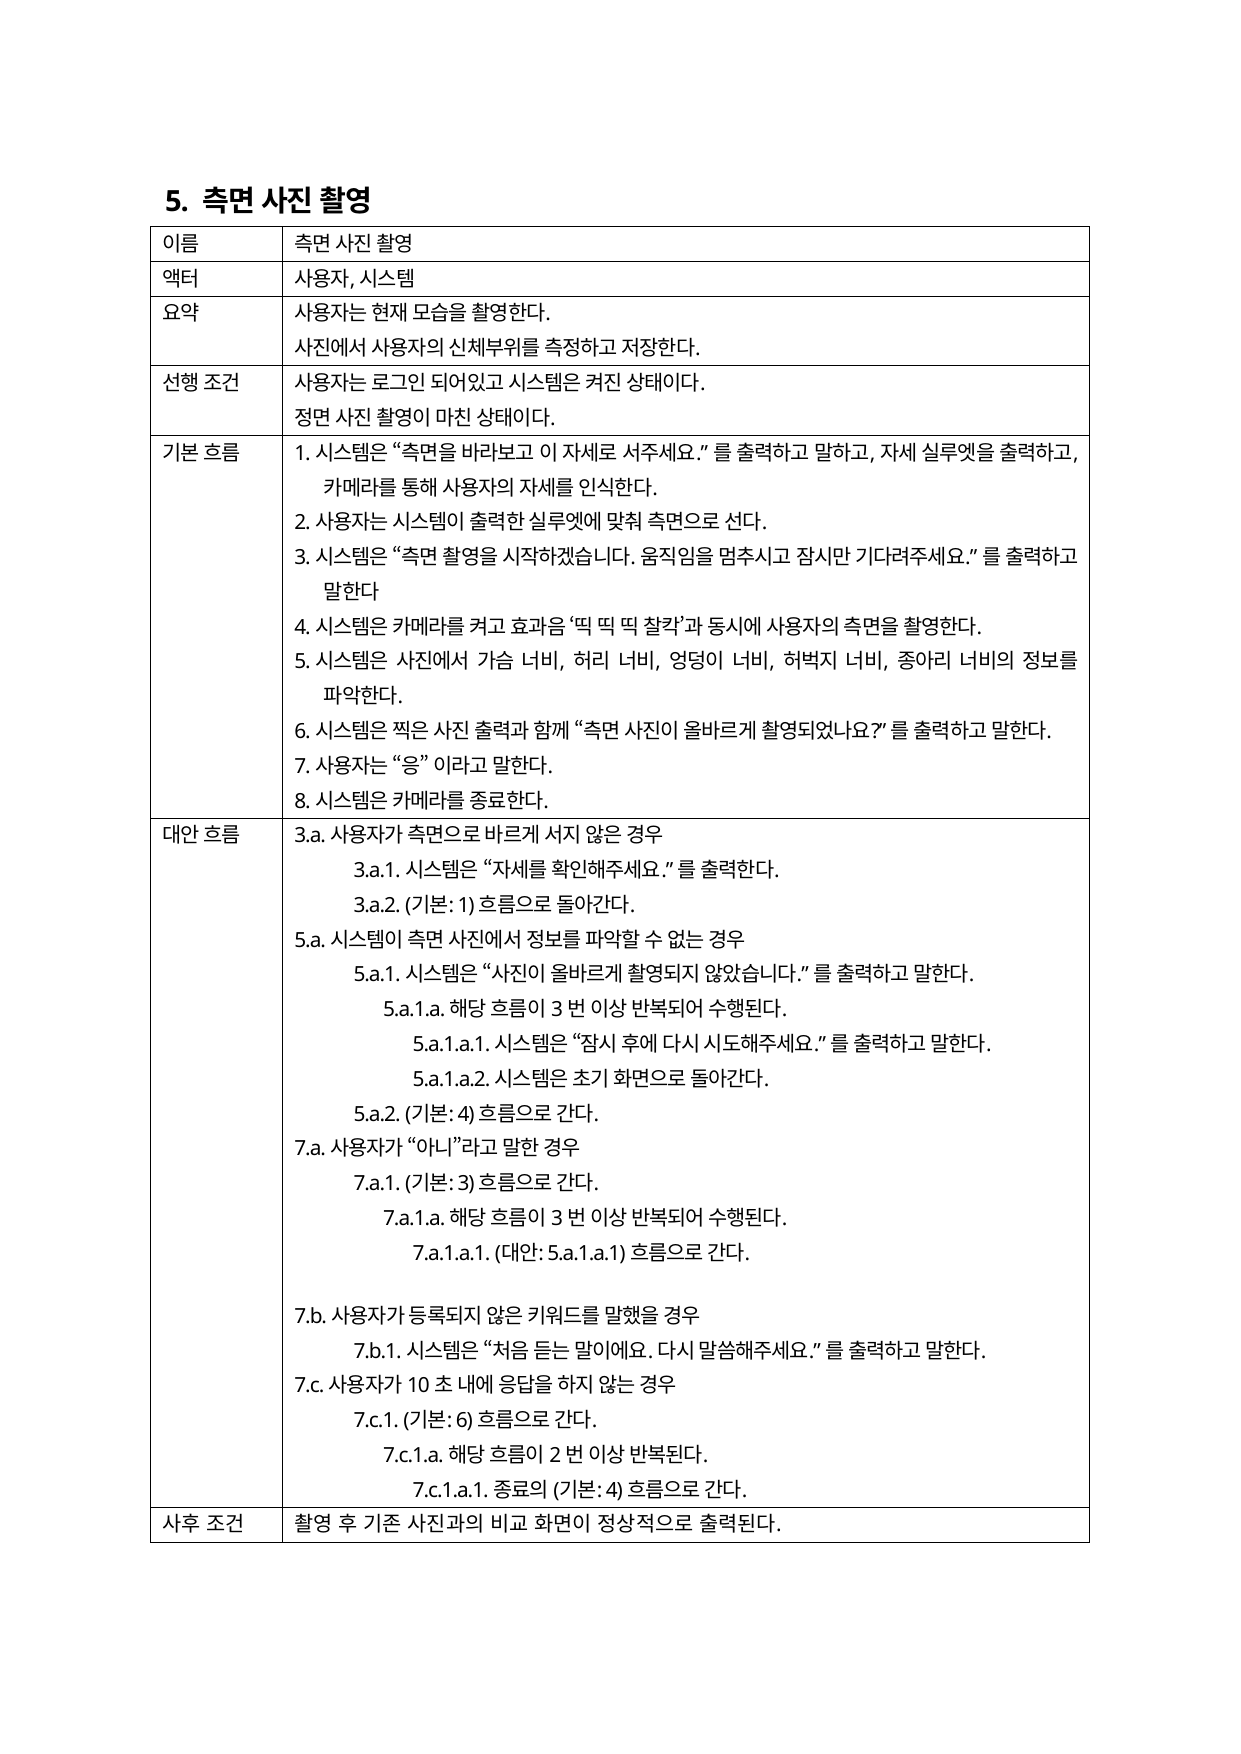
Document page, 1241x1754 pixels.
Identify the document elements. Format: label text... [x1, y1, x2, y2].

table_cell 요약 [151, 297, 282, 365]
table_cell 사용자는 현재 모습을 촬영한다. 사진에서 사용자의 신체부위를 측정하고 저장한다. [283, 297, 1089, 365]
list 측면 사진 촬영 [165, 177, 1090, 219]
table_cell 사후 조건 [151, 1508, 282, 1542]
table_header 이름 [151, 227, 282, 261]
table_cell 사용자는 로그인 되어있고 시스템은 켜진 상태이다. 정면 사진 촬영이 마친 상태이다. [283, 366, 1089, 435]
table_cell 사용자, 시스템 [283, 262, 1089, 296]
table_cell 시스템은 “측면을 바라보고 이 자세로 서주세요.” 를 출력하고 말하고, 자세 실루엣을 출력하고, 카메라를 통해 사용자의 자세를 인식한다. 사용자는 시스템이 출력한 실루엣에 맞춰 측면으로 선다. 시스템은 “측면 촬영을 시작하겠습니다. 움직임을 멈추시고 잠시만 기다려주세요.” 를 출력하고 말한다 시스템은 카메라를 켜고 효과음 ‘띡 띡 띡 찰칵’과 동시에 사용자의 측면을 촬영한다. 시스템은 사진에서 가슴 너비, 허리 너비, 엉덩이 너비, 허벅지 너비, 종아리 너비의 정보를 파악한다. 시스템은 찍은 사진 출력과 함께 “측면 사진이 올바르게 촬영되었나요?” 를 출력하고 말한다. 사용자는 “응” 이라고 말한다. 시스템은 카메라를 종료한다. [283, 436, 1089, 817]
table_cell 기본 흐름 [151, 436, 282, 817]
table_cell 대안 흐름 [151, 819, 282, 1507]
table_cell 촬영 후 기존 사진과의 비교 화면이 정상적으로 출력된다. [283, 1508, 1089, 1542]
table_header 측면 사진 촬영 [283, 227, 1089, 261]
table_cell 액터 [151, 262, 282, 296]
table_cell 선행 조건 [151, 366, 282, 435]
table_cell 사용자가 측면으로 바르게 서지 않은 경우 시스템은 “자세를 확인해주세요.” 를 출력한다. (기본: 1) 흐름으로 돌아간다. 시스템이 측면 사진에서 정보를 파악할 수 없는 경우 시스템은 “사진이 올바르게 촬영되지 않았습니다.” 를 출력하고 말한다. 해당 흐름이 3번 이상 반복되어 수행된다. 시스템은 “잠시 후에 다시 시도해주세요.” 를 출력하고 말한다. 시스템은 초기 화면으로 돌아간다. (기본: 4) 흐름으로 간다. 사용자가 “아니”라고 말한 경우 (기본: 3) 흐름으로 간다. 해당 흐름이 3번 이상 반복되어 수행된다. (대안: 5.a.1.a.1) 흐름으로 간다. 사용자가 등록되지 않은 키워드를 말했을 경우 시스템은 “처음 듣는 말이에요. 다시 말씀해주세요.” 를 출력하고 말한다. 사용자가 10초 내에 응답을 하지 않는 경우 (기본: 6) 흐름으로 간다. 해당 흐름이 2번 이상 반복된다. 종료의 (기본: 4) 흐름으로 간다. [283, 819, 1089, 1507]
